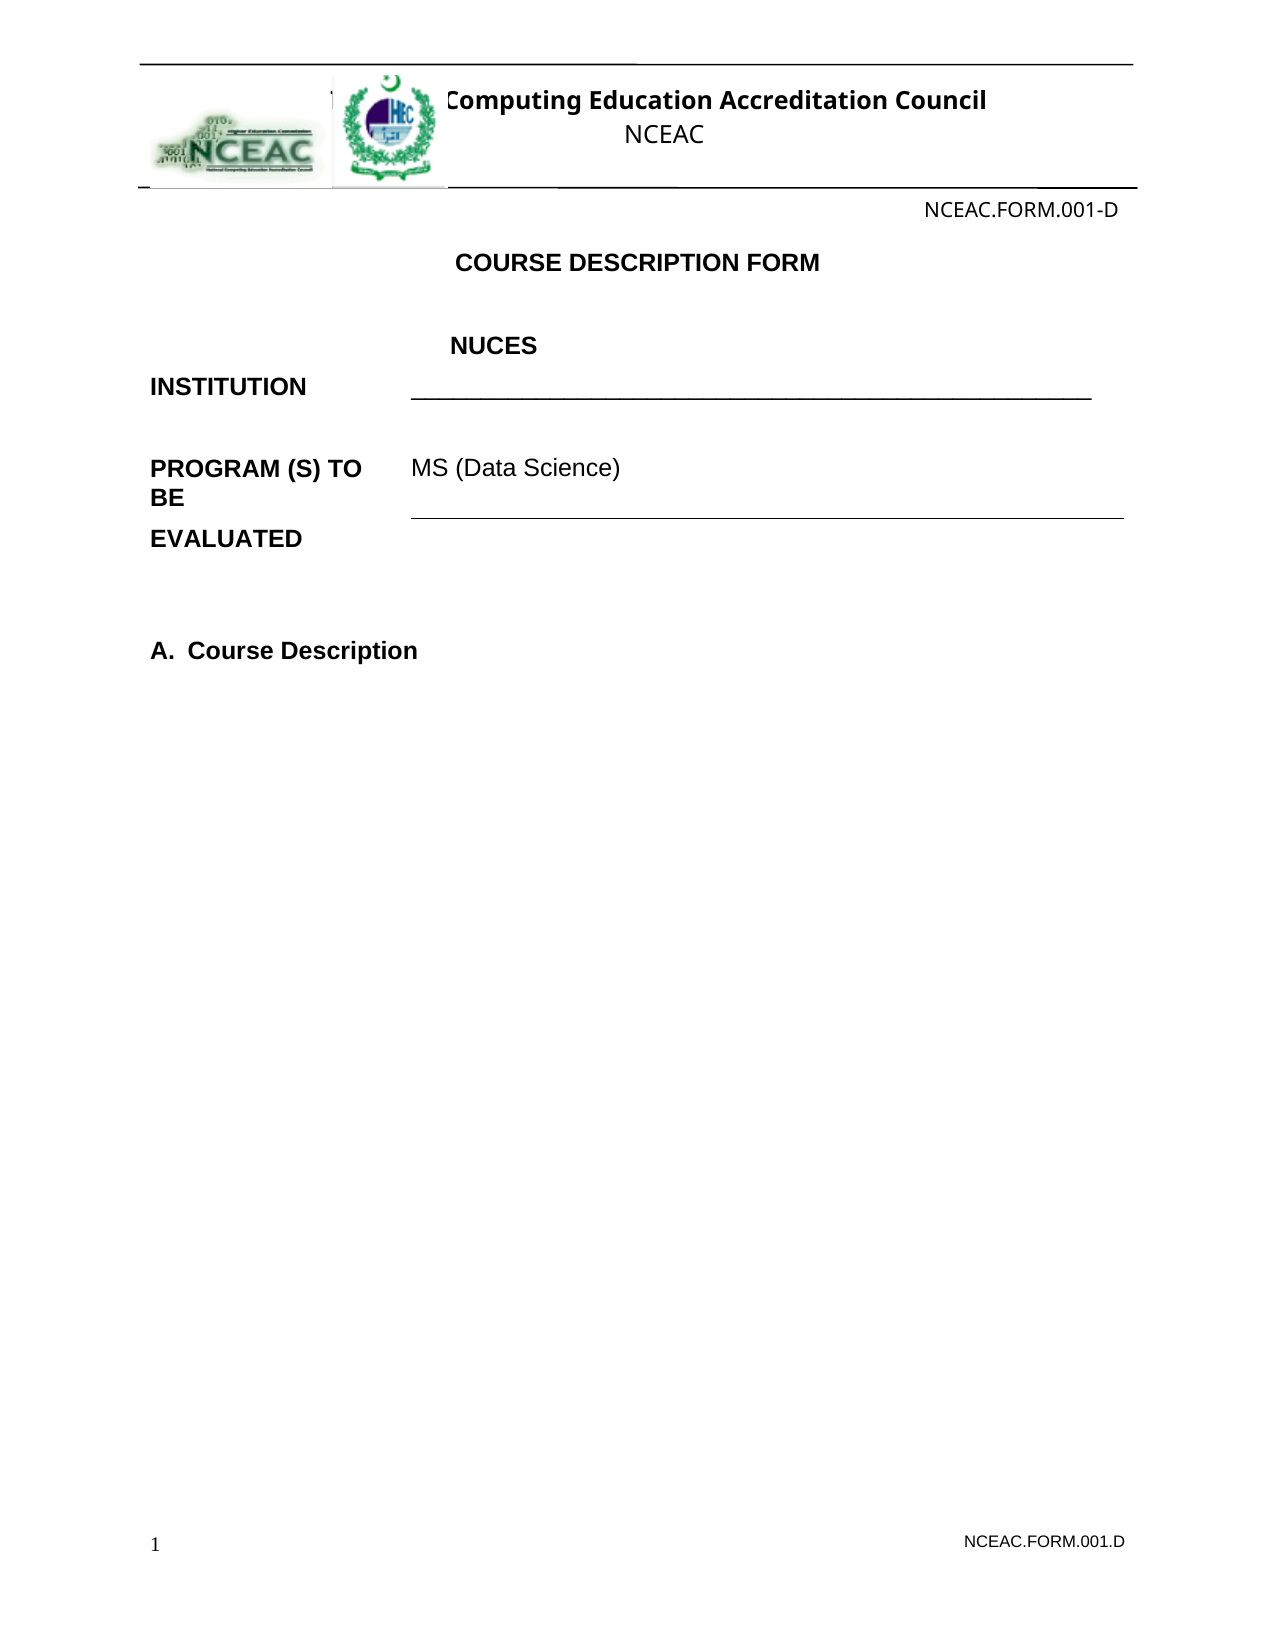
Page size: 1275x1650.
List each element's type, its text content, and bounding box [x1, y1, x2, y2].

text INSTITUTION _________________________________________________ [150, 372, 1125, 401]
text COURSE DESCRIPTION FORM [150, 248, 1125, 277]
list Course Description [150, 636, 1125, 664]
text MS (Data Science) [411, 453, 1124, 484]
text PROGRAM (S) TO BE [150, 454, 1125, 512]
text EVALUATED [150, 524, 1125, 553]
picture [150, 75, 448, 188]
text NUCES [150, 331, 1125, 359]
